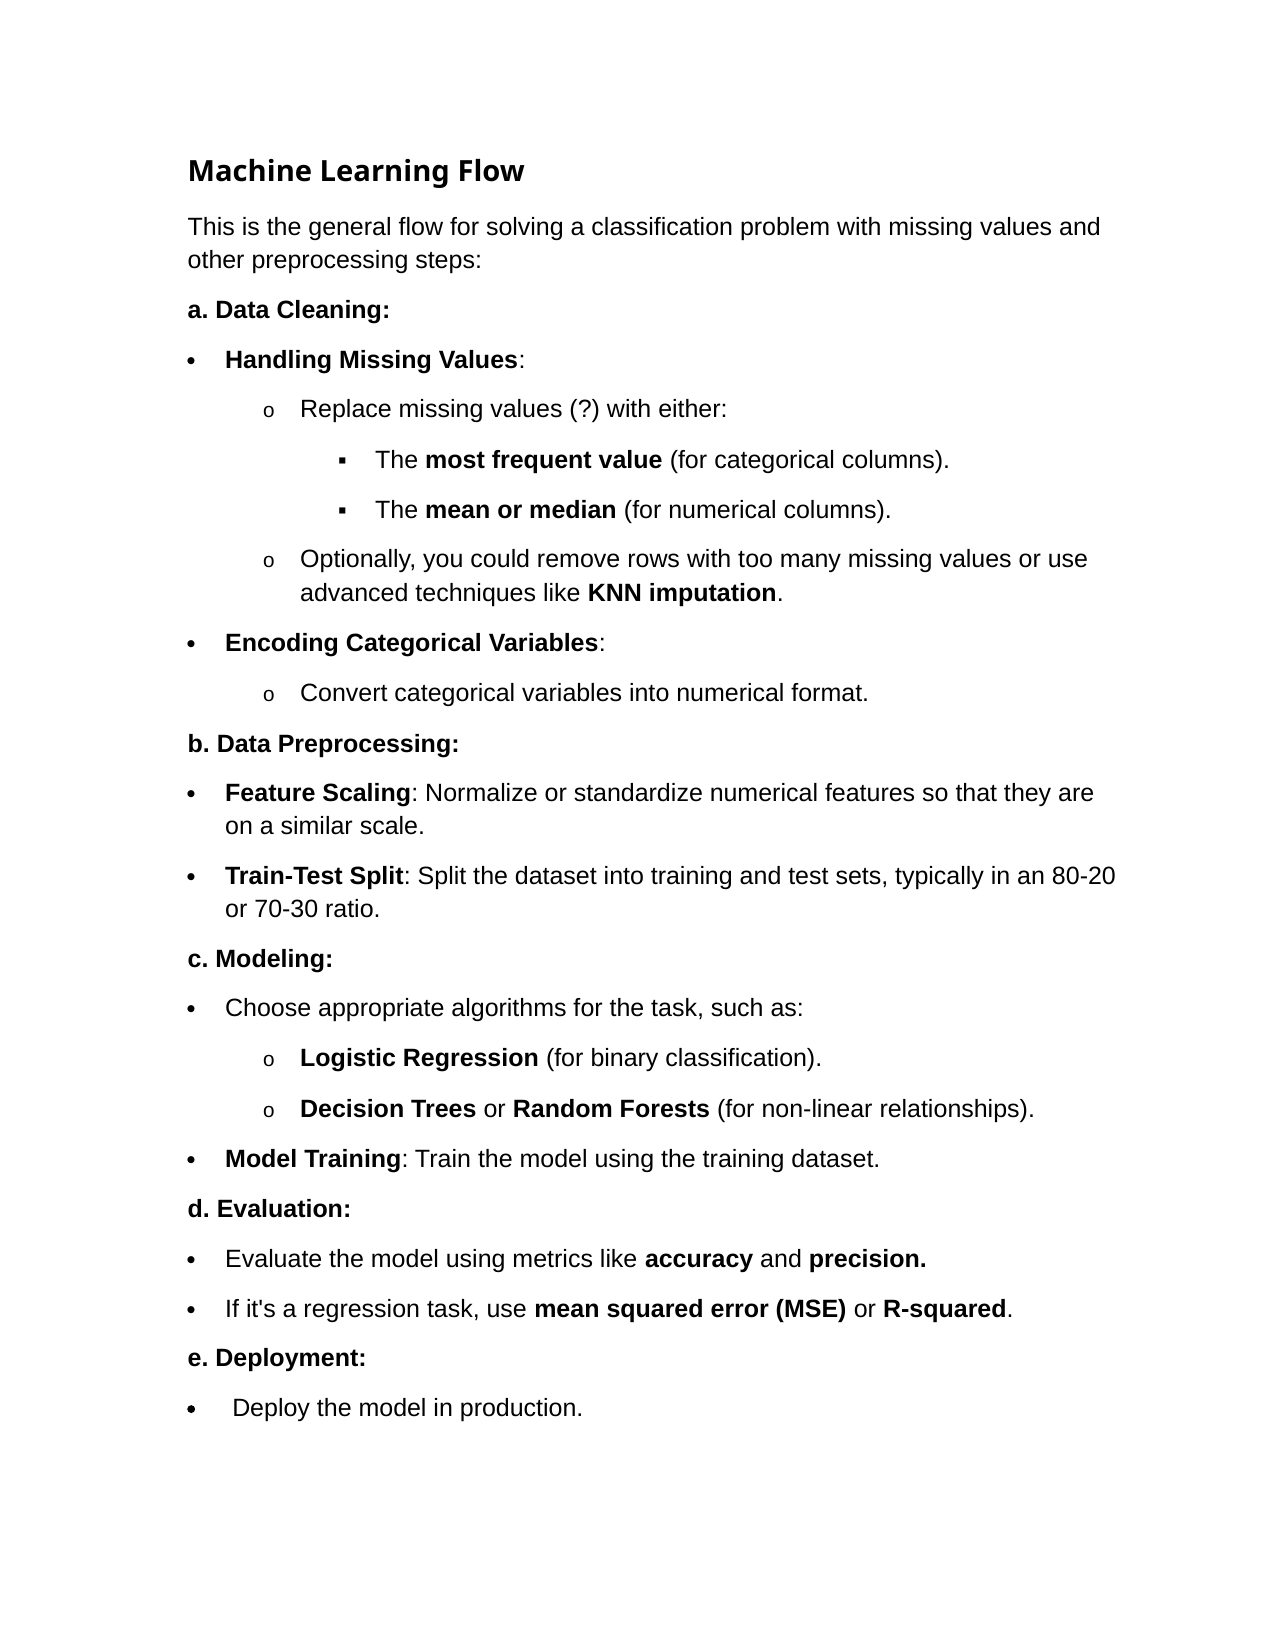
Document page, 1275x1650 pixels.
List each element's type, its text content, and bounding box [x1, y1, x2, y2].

list Encoding Categorical Variables: [187, 628, 1125, 657]
list Handling Missing Values: [187, 345, 1125, 373]
list Optionally, you could remove rows with too many missing values or use advanced techniques like KNN imputation. [262, 544, 1125, 607]
list Evaluate the model using metrics like accuracy and precision. [187, 1244, 1125, 1273]
text e. Deployment: [187, 1343, 1125, 1372]
list Feature Scaling: Normalize or standardize numerical features so that they are on a similar scale. [187, 778, 1125, 840]
list If it's a regression task, use mean squared error (MSE) or R-squared. [187, 1293, 1125, 1322]
text Machine Learning Flow [187, 150, 1125, 190]
text b. Data Preprocessing: [187, 728, 1125, 757]
list Model Training: Train the model using the training dataset. [187, 1144, 1125, 1173]
text c. Modeling: [187, 944, 1125, 972]
text d. Evaluation: [187, 1194, 1125, 1223]
list Decision Trees or Random Forests (for non-linear relationships). [262, 1094, 1125, 1123]
list Replace missing values (?) with either: [262, 394, 1125, 424]
list The most frequent value (for categorical columns). [337, 445, 1125, 474]
text This is the general flow for solving a classification problem with missing values and other preprocessing steps: [187, 212, 1125, 274]
list Deploy the model in production. [187, 1393, 1125, 1422]
list Logistic Regression (for binary classification). [262, 1043, 1125, 1073]
text a. Data Cleaning: [187, 295, 1125, 324]
list Choose appropriate algorithms for the task, such as: [187, 993, 1125, 1022]
list Convert categorical variables into numerical format. [262, 678, 1125, 707]
list Train-Test Split: Split the dataset into training and test sets, typically in an 80-20 or 70-30 ratio. [187, 861, 1125, 923]
list The mean or median (for numerical columns). [337, 495, 1125, 523]
